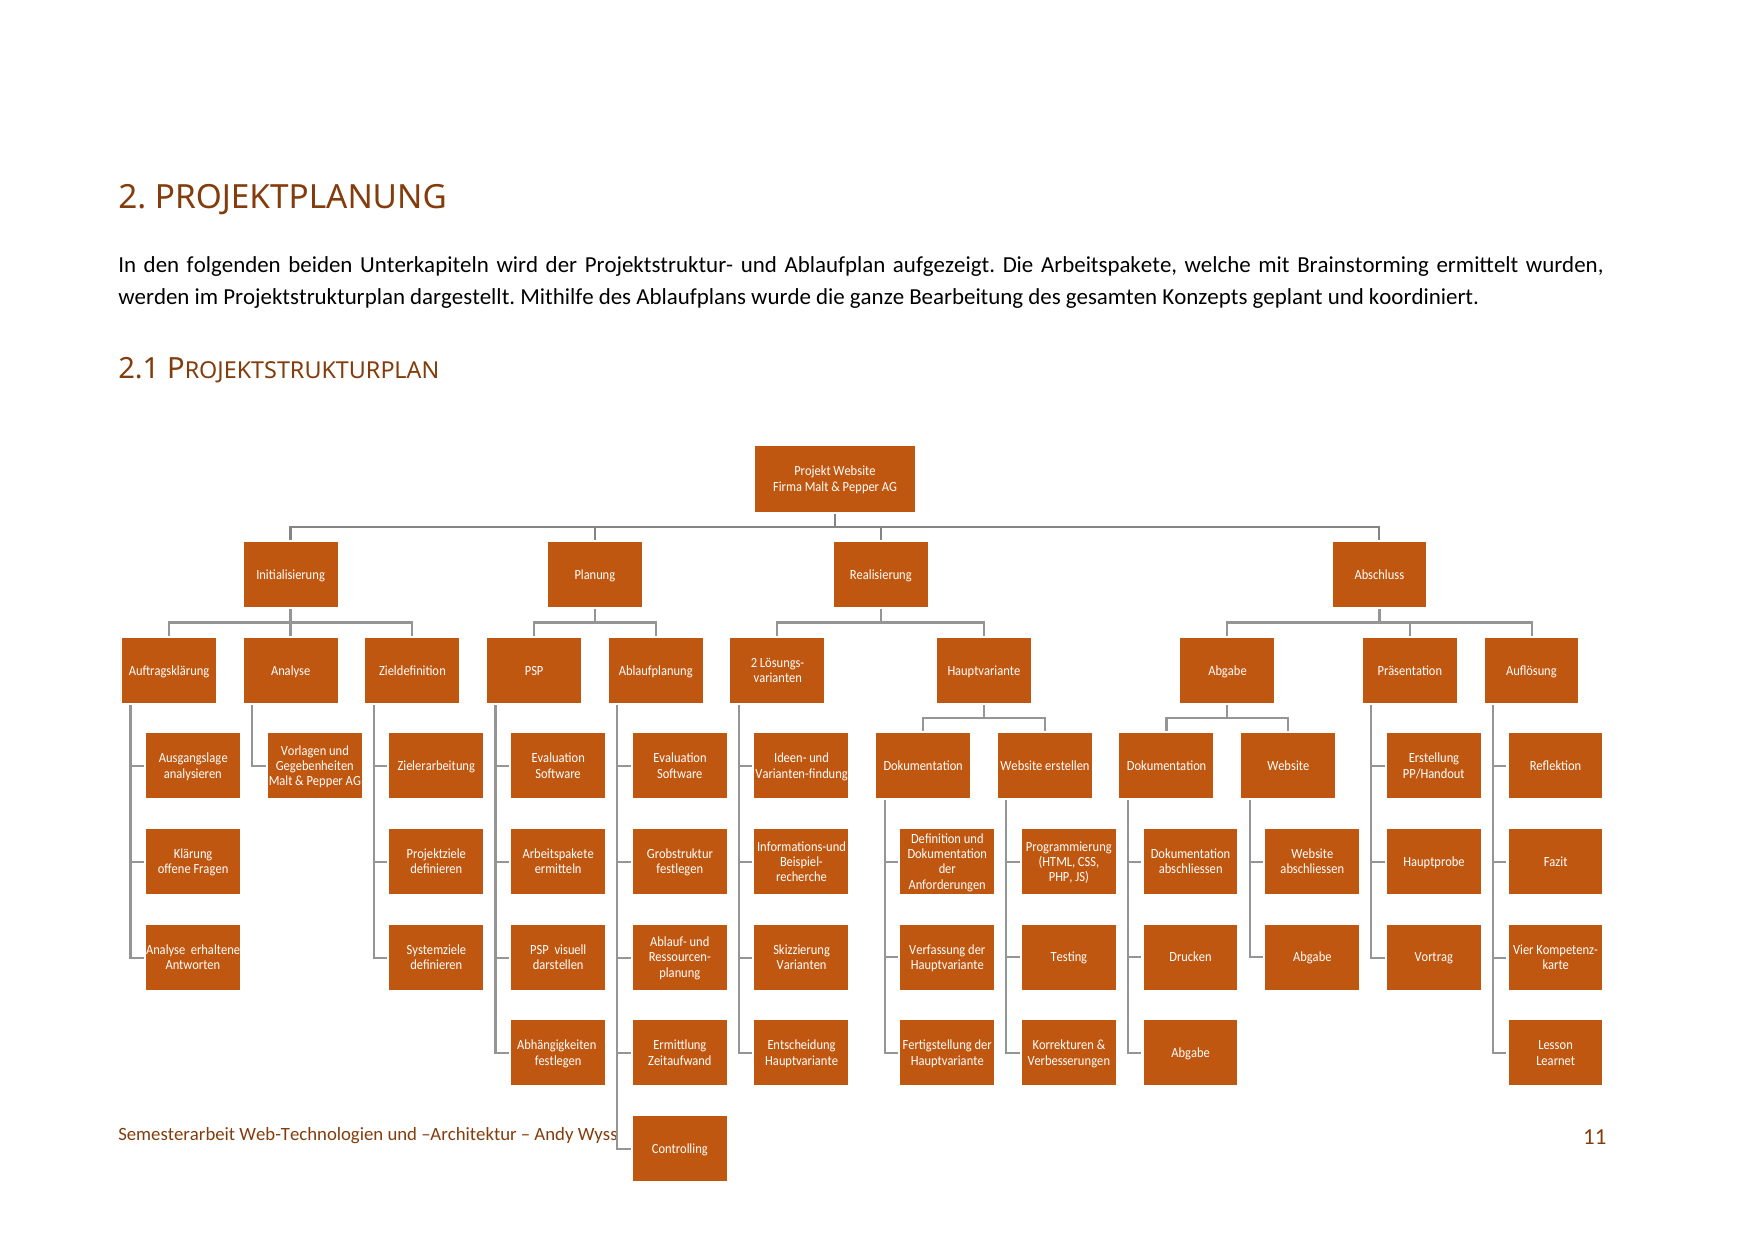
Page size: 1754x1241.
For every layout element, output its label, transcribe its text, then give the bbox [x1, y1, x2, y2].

subtitle 2.1 Projektstrukturplan [118, 348, 1606, 387]
text In den folgenden beiden Unterkapiteln wird der Projektstruktur- und Ablaufplan aufgezeigt. Die Arbeitspakete, welche mit Brainstorming ermittelt wurden, werden im Projektstrukturplan dargestellt. Mithilfe des Ablaufplans wurde die ganze Bearbeitung des gesamten Konzepts geplant und koordiniert. [118, 250, 1606, 310]
subtitle 2. PROJEKTPLANUNG [118, 173, 1606, 218]
